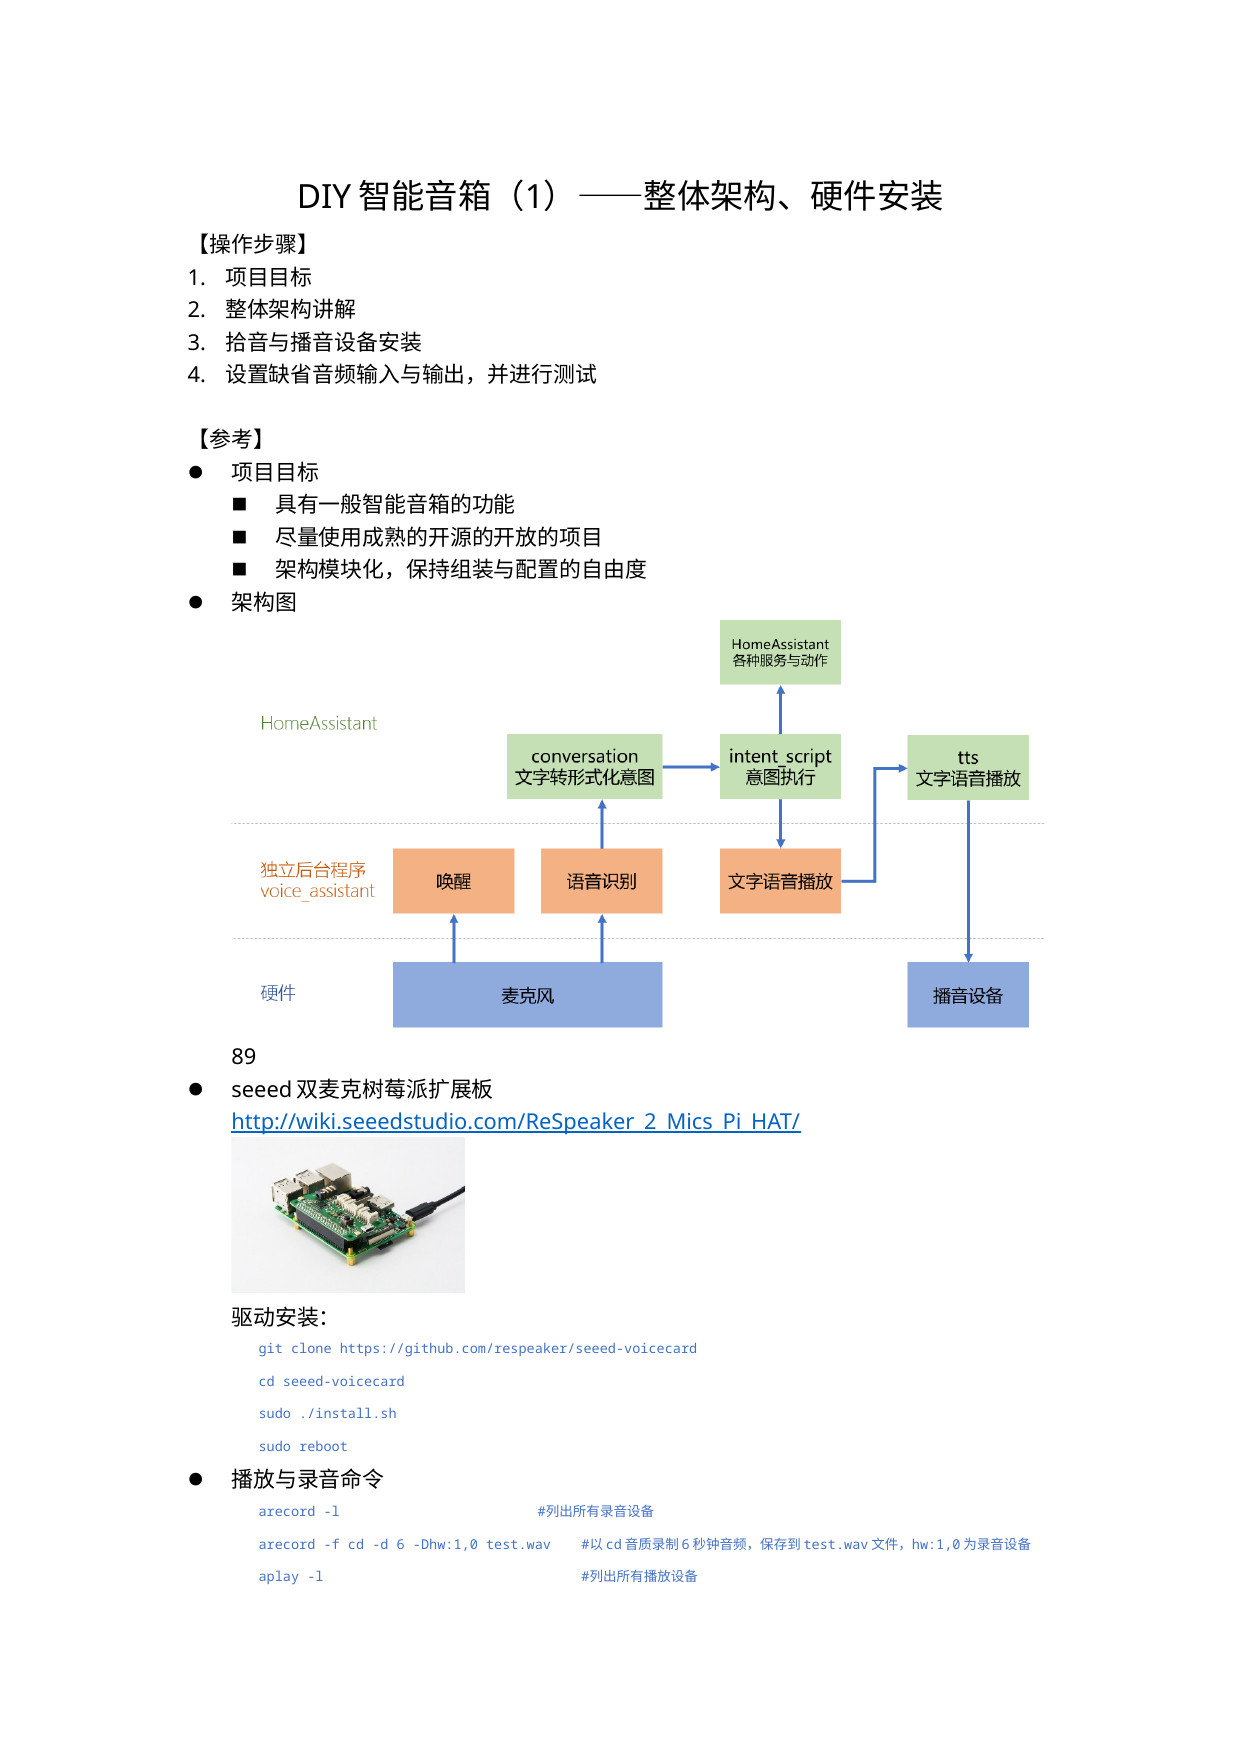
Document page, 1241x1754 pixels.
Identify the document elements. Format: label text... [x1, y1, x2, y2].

list aplay -l #列出所有播放设备 [231, 1559, 1053, 1592]
list 架构模块化，保持组装与配置的自由度 [231, 552, 1053, 584]
list 项目目标 [187, 454, 1053, 487]
picture [231, 617, 1045, 1032]
list cd seeed-voicecard [231, 1364, 1053, 1397]
list 整体架构讲解 [187, 292, 1053, 324]
list sudo reboot [231, 1429, 1053, 1462]
text DIY智能音箱（1）——整体架构、硬件安装 [187, 162, 1053, 227]
list 项目目标 [187, 259, 1053, 292]
text 【操作步骤】 [187, 227, 1053, 259]
list 尽量使用成熟的开源的开放的项目 [231, 519, 1053, 552]
list 拾音与播音设备安装 [187, 324, 1053, 357]
list sudo ./install.sh [231, 1397, 1053, 1429]
list arecord -l #列出所有录音设备 [231, 1494, 1053, 1527]
list seeed双麦克树莓派扩展板 [187, 1072, 1053, 1104]
list git clone https://github.com/respeaker/seeed-voicecard [231, 1332, 1053, 1364]
list arecord -f cd -d 6 -Dhw:1,0 test.wav #以cd音质录制6秒钟音频，保存到test.wav文件，hw:1,0为录音设备 [231, 1527, 1053, 1559]
list 具有一般智能音箱的功能 [231, 487, 1053, 519]
picture [231, 1137, 465, 1293]
list 驱动安装： [231, 1299, 1053, 1332]
list 架构图 [187, 584, 1053, 617]
list http://wiki.seeedstudio.com/ReSpeaker_2_Mics_Pi_HAT/ [231, 1104, 1053, 1137]
list 设置缺省音频输入与输出，并进行测试 [187, 357, 1053, 389]
list 播放与录音命令 [187, 1462, 1053, 1494]
text 【参考】 [187, 422, 1053, 454]
